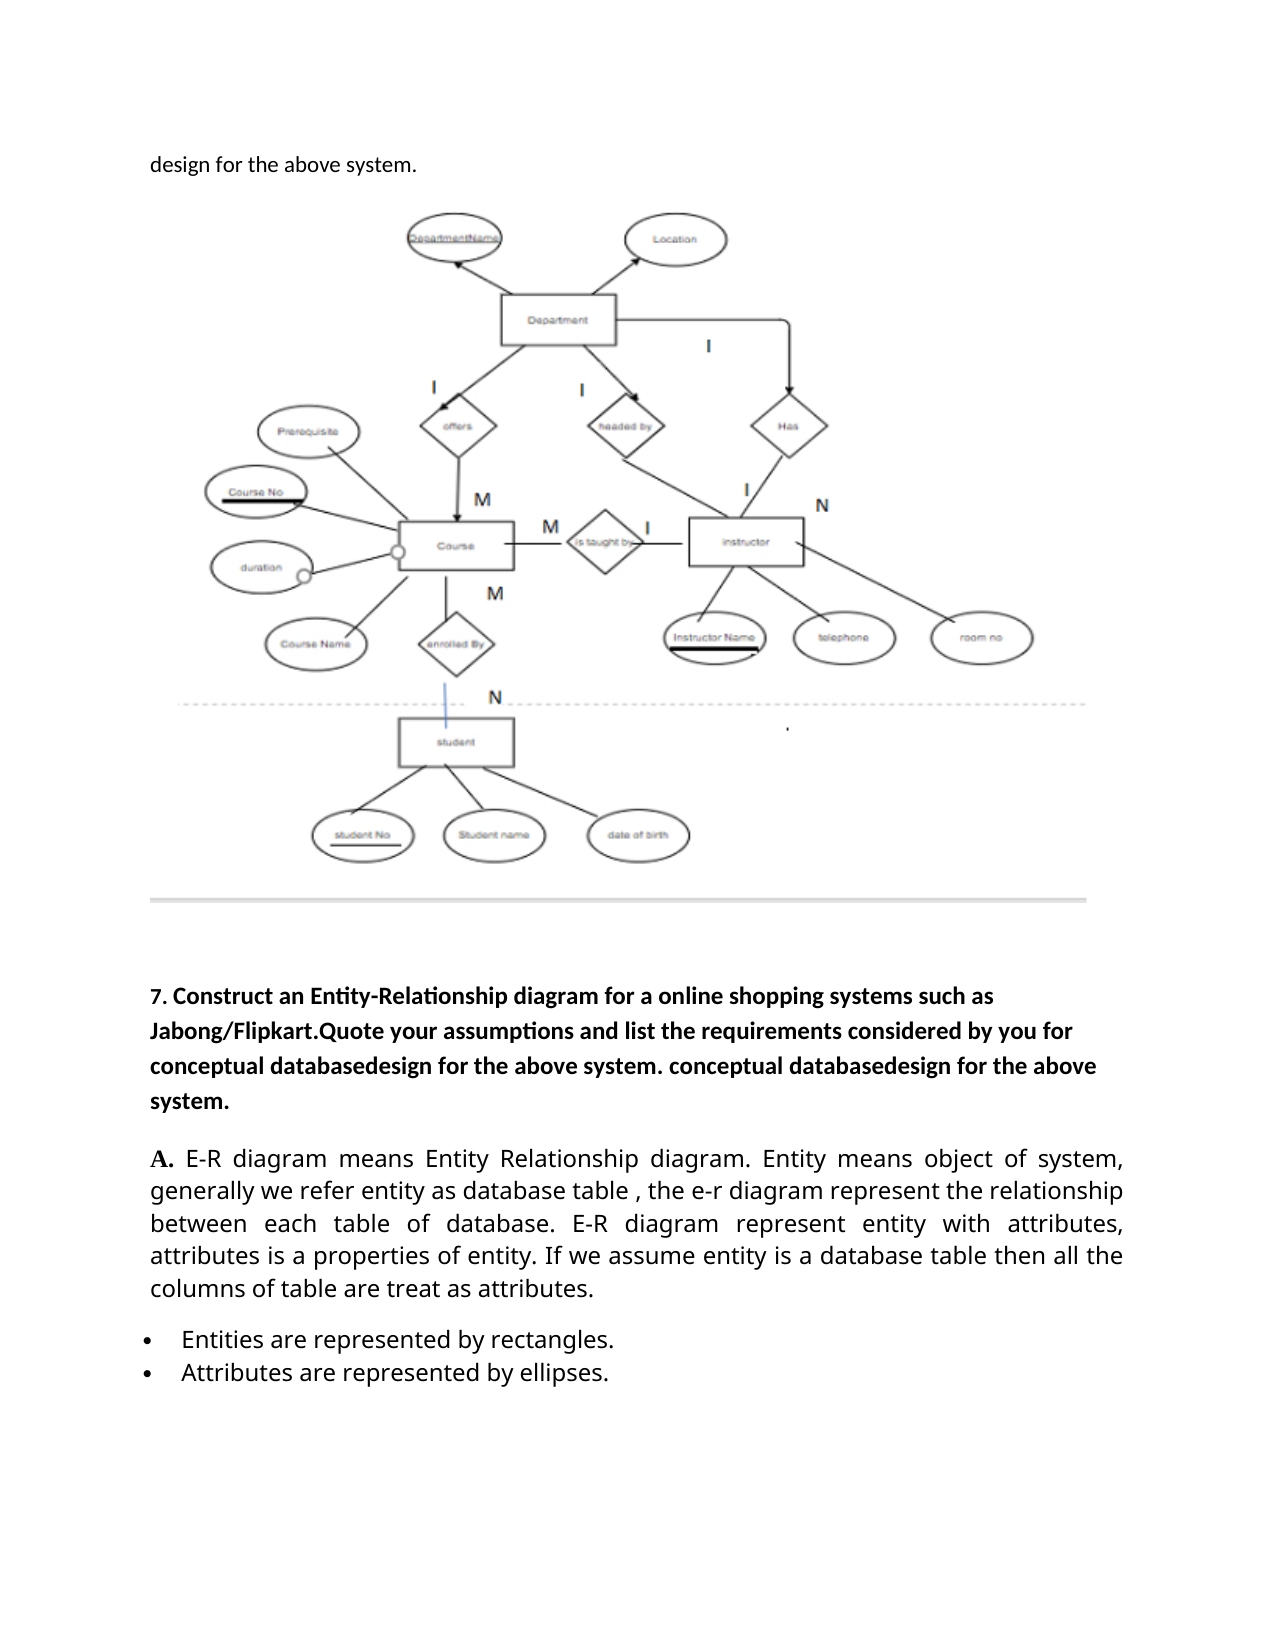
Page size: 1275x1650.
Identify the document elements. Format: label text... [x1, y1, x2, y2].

text A. E-R diagram means Entity Relationship diagram. Entity means object of system, generally we refer entity as database table , the e-r diagram represent the relationship between each table of database. E-R diagram represent entity with attributes, attributes is a properties of entity. If we assume entity is a database table then all the columns of table are treat as attributes. [150, 1141, 1125, 1304]
list Entities are represented by rectangles. [144, 1323, 1094, 1356]
picture [150, 182, 1087, 903]
list Attributes are represented by ellipses. [144, 1356, 1094, 1388]
text 7. Construct an Entity-Relationship diagram for a online shopping systems such as Jabong/Flipkart.Quote your assumptions and list the requirements considered by you for conceptual databasedesign for the above system. conceptual databasedesign for the above system. [150, 981, 1125, 1116]
